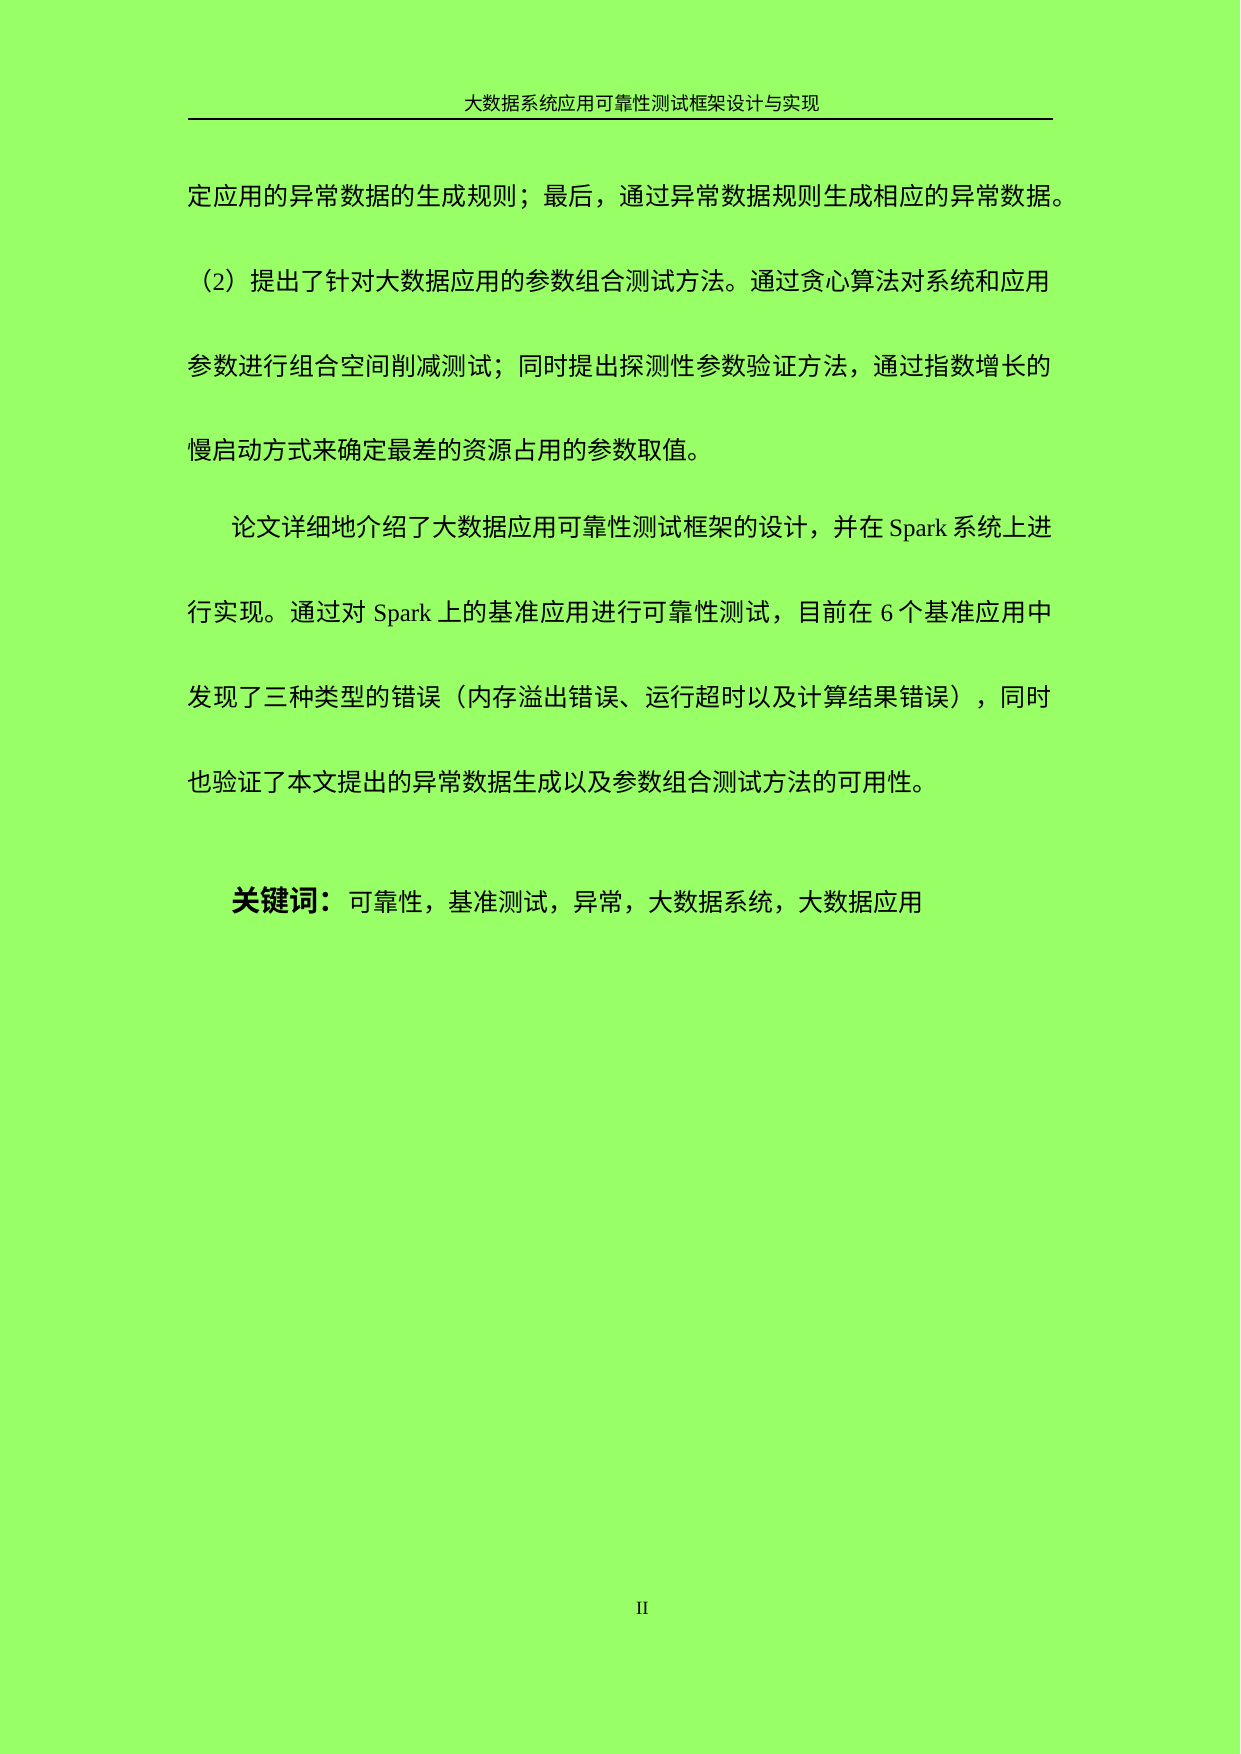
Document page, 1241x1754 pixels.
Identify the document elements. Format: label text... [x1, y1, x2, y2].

text 关键词：可靠性，基准测试，异常，大数据系统，大数据应用 [187, 865, 1053, 933]
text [187, 160, 1053, 483]
text 论文详细地介绍了大数据应用可靠性测试框架的设计，并在Spark系统上进行实现。通过对Spark上的基准应用进行可靠性测试，目前在6个基准应用中发现了三种类型的错误（内存溢出错误、运行超时以及计算结果错误），同时也验证了本文提出的异常数据生成以及参数组合测试方法的可用性。 [187, 492, 1053, 814]
